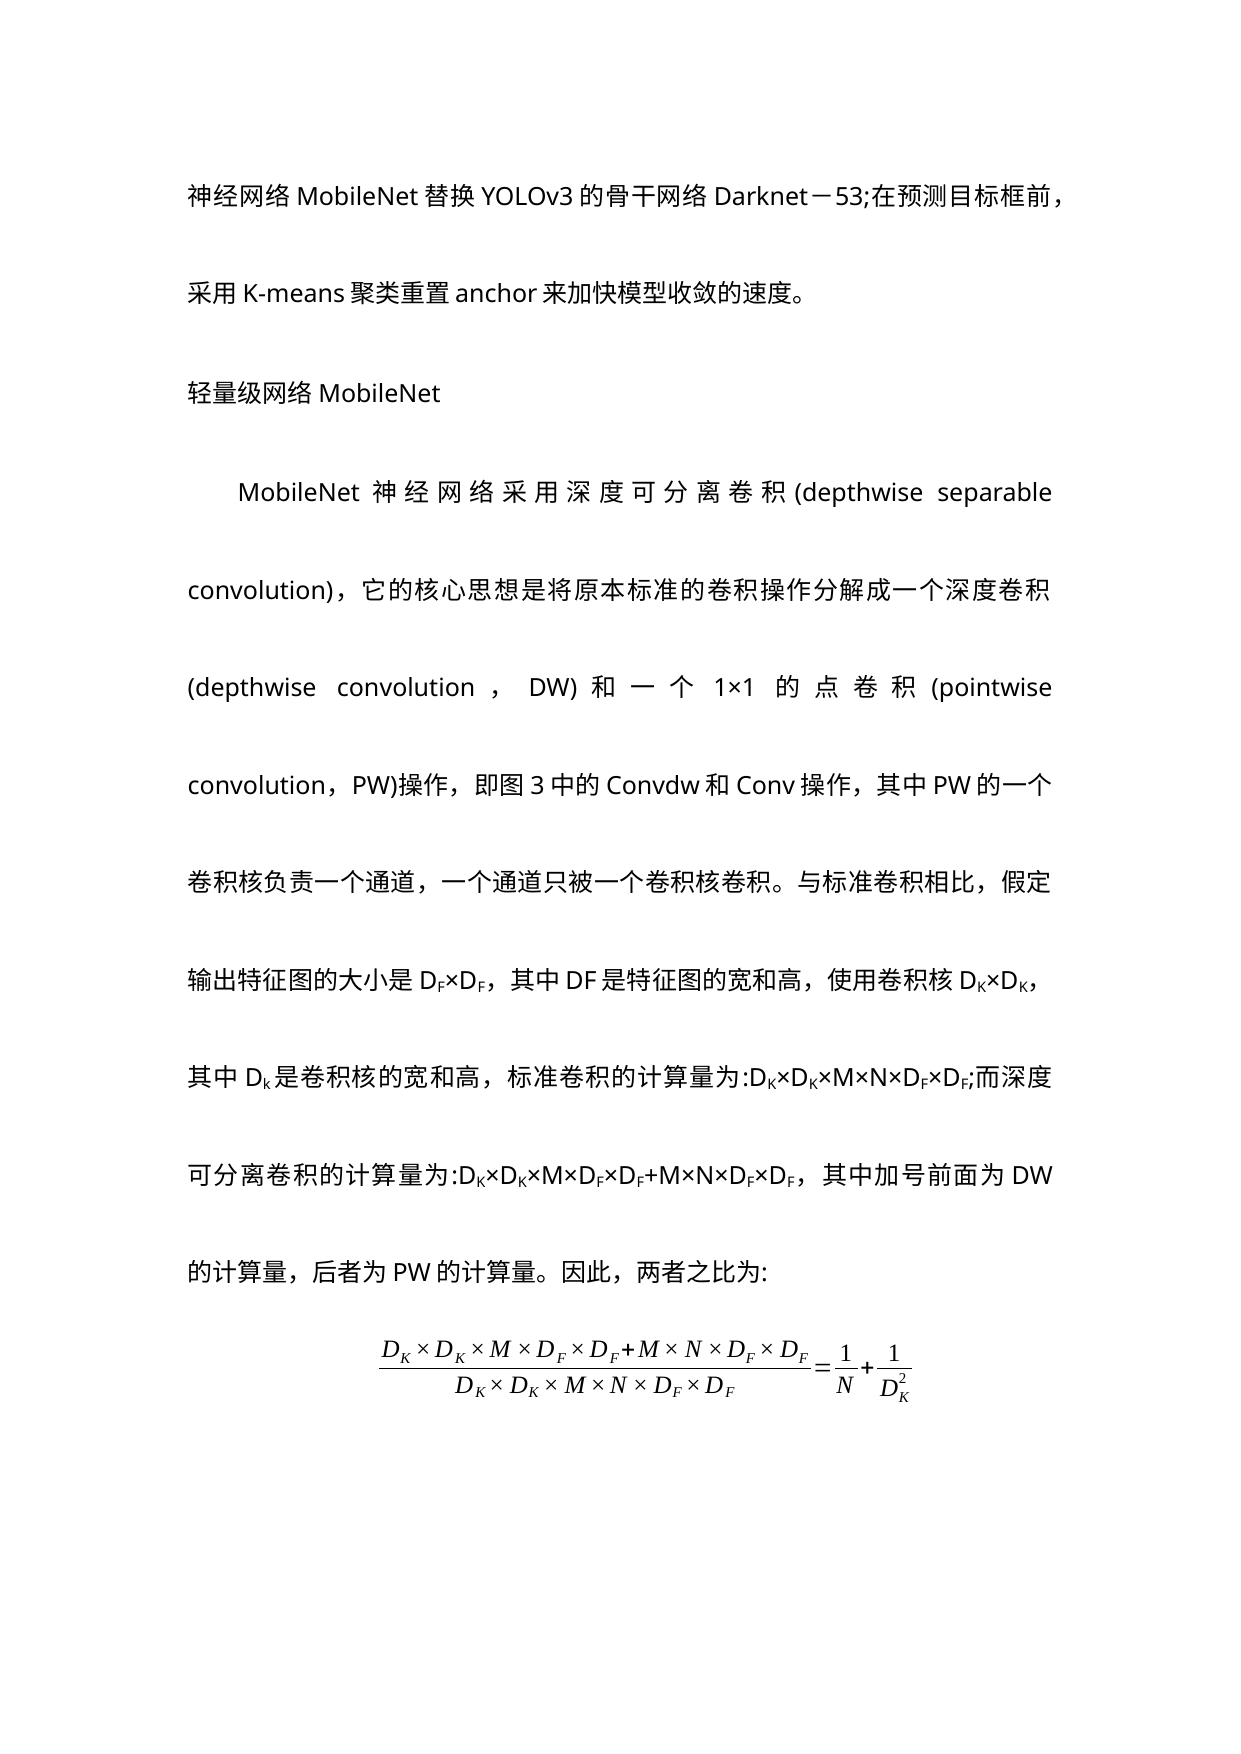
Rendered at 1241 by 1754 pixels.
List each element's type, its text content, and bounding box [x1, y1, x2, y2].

subtitle 轻量级网络 MobileNet [187, 359, 1053, 424]
text MobileNet神经网络采用深度可分离卷积(depthwise separable convolution)，它的核心思想是将原本标准的卷积操作分解成一个深度卷积(depthwise convolution，DW)和一个1×1的点卷积(pointwise convolution，PW)操作，即图3中的Convdw和Conv操作，其中PW的一个卷积核负责一个通道，一个通道只被一个卷积核卷积。与标准卷积相比，假定输出特征图的大小是DF×DF，其中DF是特征图的宽和高，使用卷积核DK×DK，其中Dk是卷积核的宽和高，标准卷积的计算量为:DK×DK×M×N×DF×DF;而深度可分离卷积的计算量为:DK×DK×M×DF×DF+M×N×DF×DF，其中加号前面为DW的计算量，后者为PW的计算量。因此，两者之比为: [187, 458, 1053, 1303]
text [187, 162, 1053, 324]
